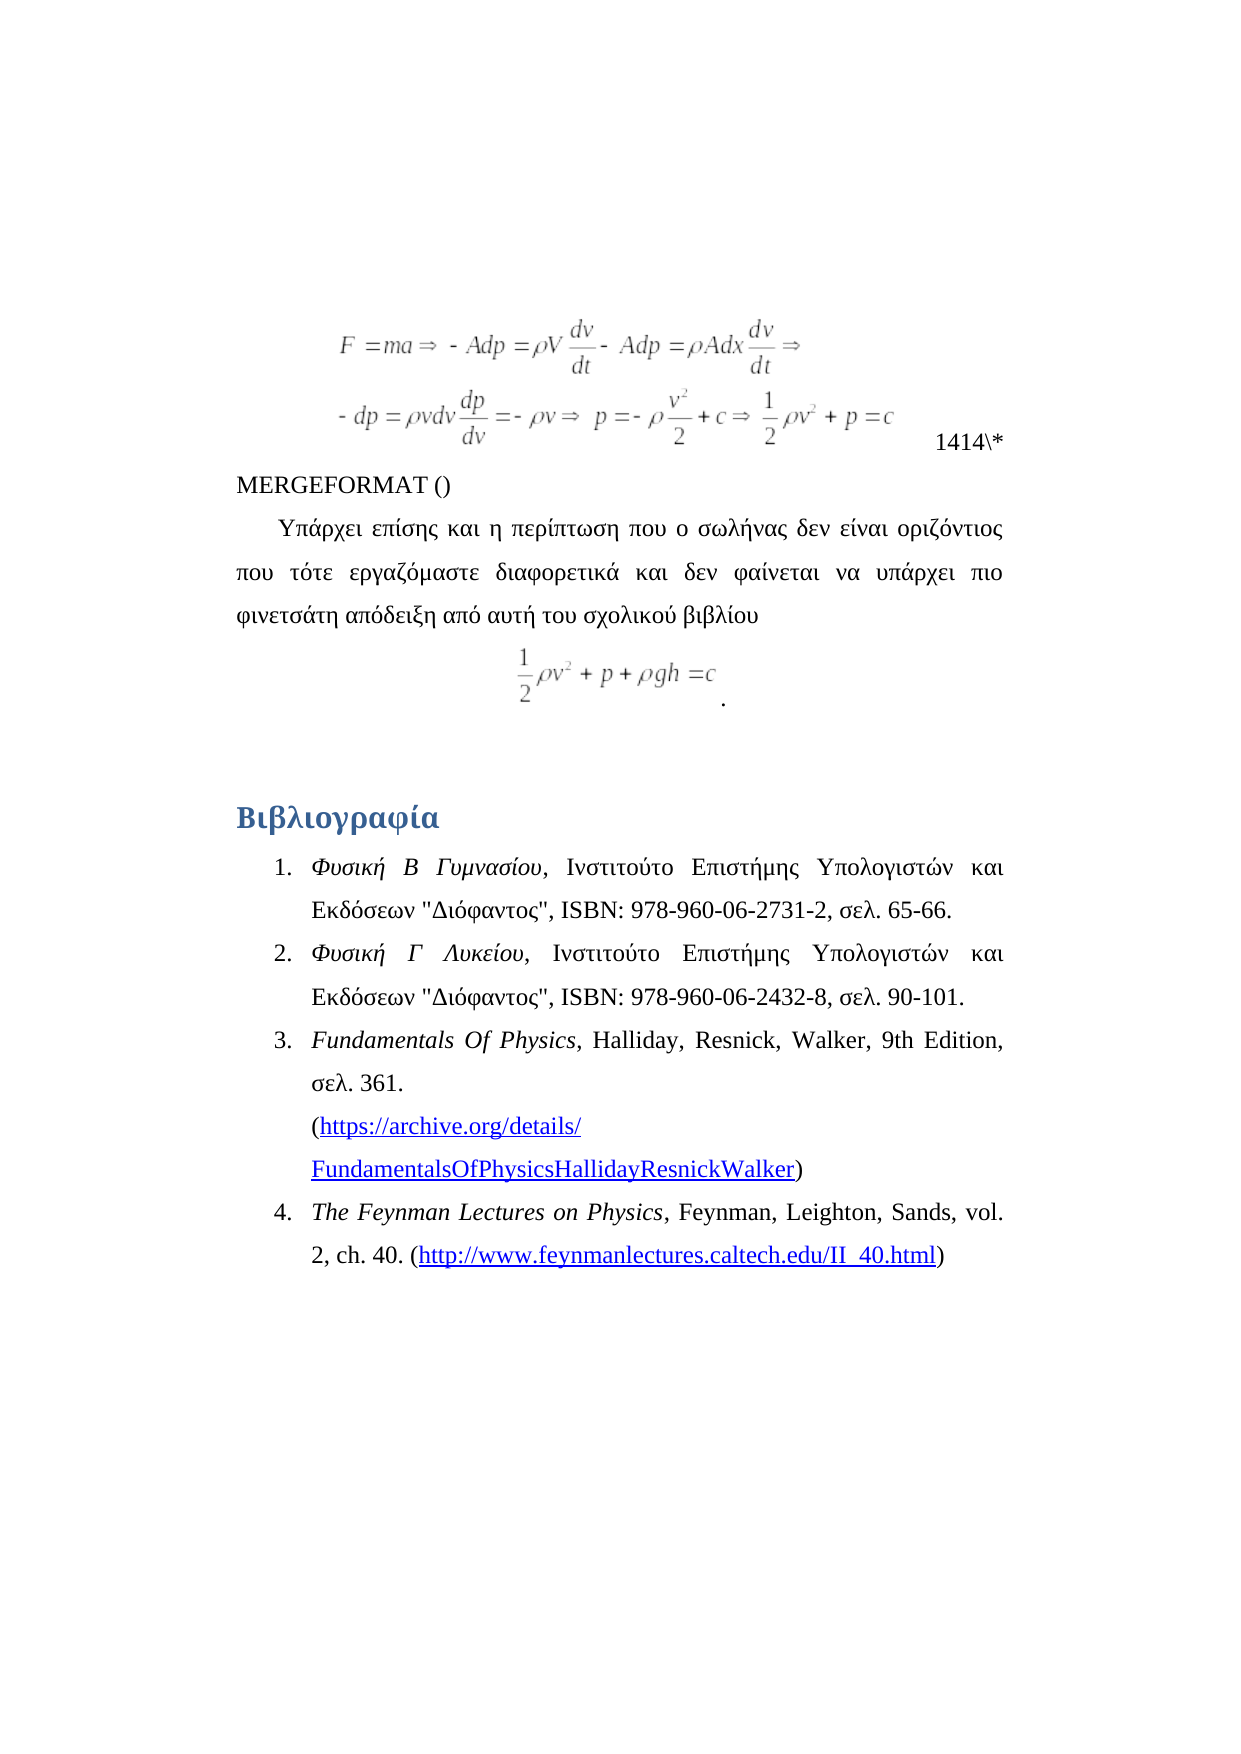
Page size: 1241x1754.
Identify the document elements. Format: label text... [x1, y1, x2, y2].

text . [236, 643, 1004, 712]
list The Feynman Lectures on Physics, Feynman, Leighton, Sands, vol. 2, ch. 40. (http://www.feynmanlectures.caltech.edu/II_40.html) [274, 1197, 1004, 1269]
subtitle Βιβλιογραφία [236, 802, 1004, 836]
list Fundamentals Of Physics, Halliday, Resnick, Walker, 9th Edition, σελ. 361. [274, 1025, 1004, 1097]
list Φυσική Γ Λυκείου, Ινστιτούτο Επιστήμης Υπολογιστών και Εκδόσεων "Διόφαντος", ISBN: 978-960-06-2432-8, σελ. 90-101. [274, 938, 1004, 1010]
list (https://archive.org/details/FundamentalsOfPhysicsHallidayResnickWalker) [311, 1111, 1004, 1183]
list Φυσική Β Γυμνασίου, Ινστιτούτο Επιστήμης Υπολογιστών και Εκδόσεων "Διόφαντος", ISBN: 978-960-06-2731-2, σελ. 65-66. [274, 852, 1004, 924]
text Υπάρχει επίσης και η περίπτωση που ο σωλήνας δεν είναι οριζόντιος που τότε εργαζόμαστε διαφορετικά και δεν φαίνεται να υπάρχει πιο φινετσάτη απόδειξη από αυτή του σχολικού βιβλίου [236, 513, 1004, 628]
